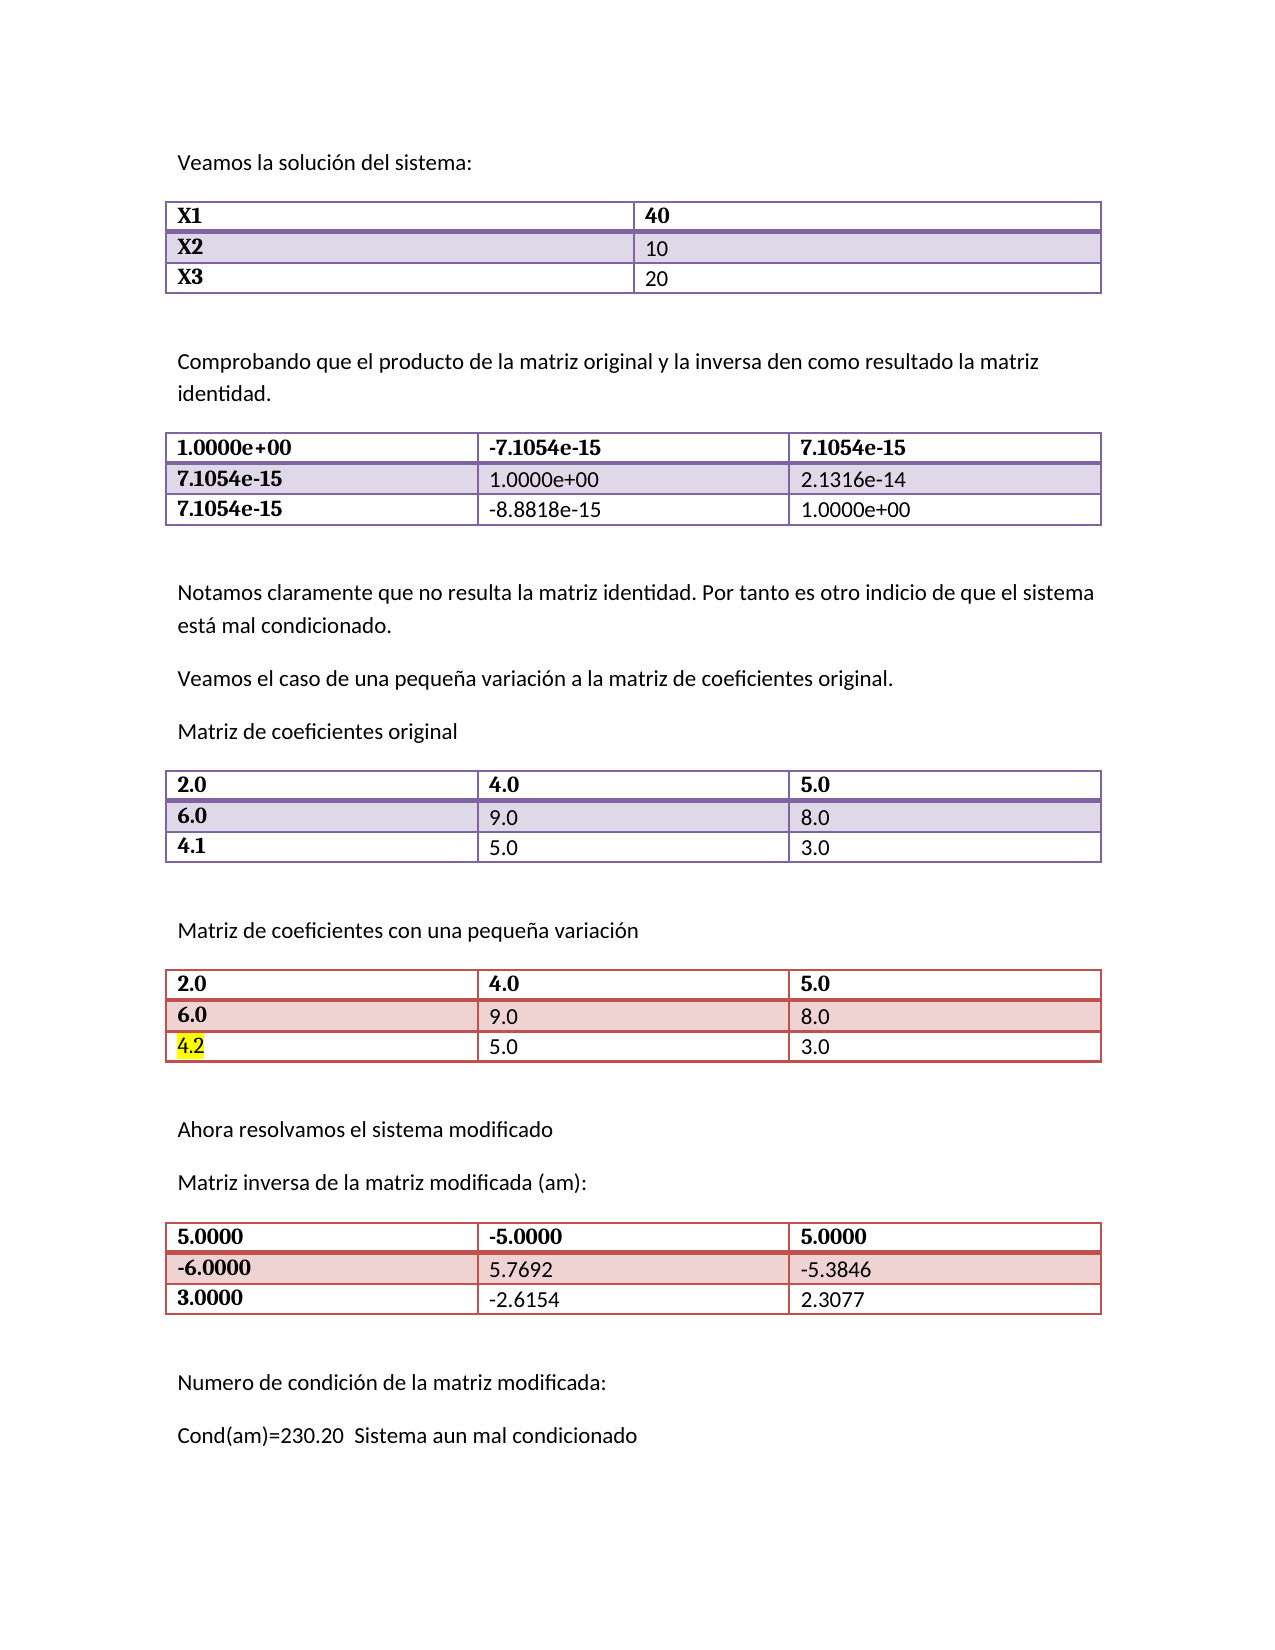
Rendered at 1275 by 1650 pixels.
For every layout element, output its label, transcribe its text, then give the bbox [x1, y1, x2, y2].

text Matriz inversa de la matriz modificada (am): [177, 1168, 1098, 1197]
table_header 4.0 [479, 772, 788, 798]
table_cell 3.0 [790, 1033, 1100, 1060]
text Ahora resolvamos el sistema modificado [177, 1116, 1098, 1143]
table_header 2.0 [167, 971, 477, 998]
text Matriz de coeficientes con una pequeña variación [177, 916, 1098, 944]
text Veamos la solución del sistema: [177, 148, 1098, 176]
text Notamos claramente que no resulta la matriz identidad. Por tanto es otro indicio de que el sistema está mal condicionado. [177, 578, 1098, 639]
table_cell 3.0000 [167, 1285, 477, 1313]
table_cell 10 [635, 234, 1100, 262]
table_header 1.0000e+00 [167, 434, 477, 461]
table_header -7.1054e-15 [479, 434, 788, 461]
table_cell 6.0 [167, 1002, 477, 1030]
table_header 2.0 [167, 772, 477, 798]
table_cell 4.2 [167, 1033, 477, 1060]
table_cell 5.0 [479, 1033, 788, 1060]
table_header 40 [635, 203, 1100, 229]
table_cell 4.1 [167, 833, 477, 861]
table_header 4.0 [479, 971, 788, 998]
table_cell 1.0000e+00 [479, 465, 788, 493]
table_cell 6.0 [167, 803, 477, 831]
table_cell 20 [635, 264, 1100, 292]
table_cell 8.0 [790, 803, 1100, 831]
text Veamos el caso de una pequeña variación a la matriz de coeficientes original. [177, 664, 1098, 692]
table_header 5.0000 [790, 1224, 1100, 1250]
table_cell 9.0 [479, 1002, 788, 1030]
table_cell 5.7692 [479, 1255, 788, 1283]
table_cell 3.0 [790, 833, 1100, 861]
table_header 5.0 [790, 971, 1100, 998]
table_cell 7.1054e-15 [167, 495, 477, 523]
table_cell 5.0 [479, 833, 788, 861]
table_cell -5.3846 [790, 1255, 1100, 1283]
text Numero de condición de la matriz modificada: [177, 1368, 1098, 1396]
table_header -5.0000 [479, 1224, 788, 1250]
table_header 7.1054e-15 [790, 434, 1100, 461]
text Cond(am)=230.20 Sistema aun mal condicionado [177, 1421, 1098, 1449]
table_cell X3 [167, 264, 633, 292]
table_cell -8.8818e-15 [479, 495, 788, 523]
table_cell 8.0 [790, 1002, 1100, 1030]
text Comprobando que el producto de la matriz original y la inversa den como resultado la matriz identidad. [177, 347, 1098, 407]
table_cell 9.0 [479, 803, 788, 831]
text Matriz de coeficientes original [177, 717, 1098, 745]
table_cell 2.3077 [790, 1285, 1100, 1313]
table_cell 7.1054e-15 [167, 465, 477, 493]
table_cell -6.0000 [167, 1255, 477, 1283]
table_cell 2.1316e-14 [790, 465, 1100, 493]
table_cell -2.6154 [479, 1285, 788, 1313]
table_cell X2 [167, 234, 633, 262]
table_header X1 [167, 203, 633, 229]
table_header 5.0000 [167, 1224, 477, 1250]
table_cell 1.0000e+00 [790, 495, 1100, 523]
table_header 5.0 [790, 772, 1100, 798]
